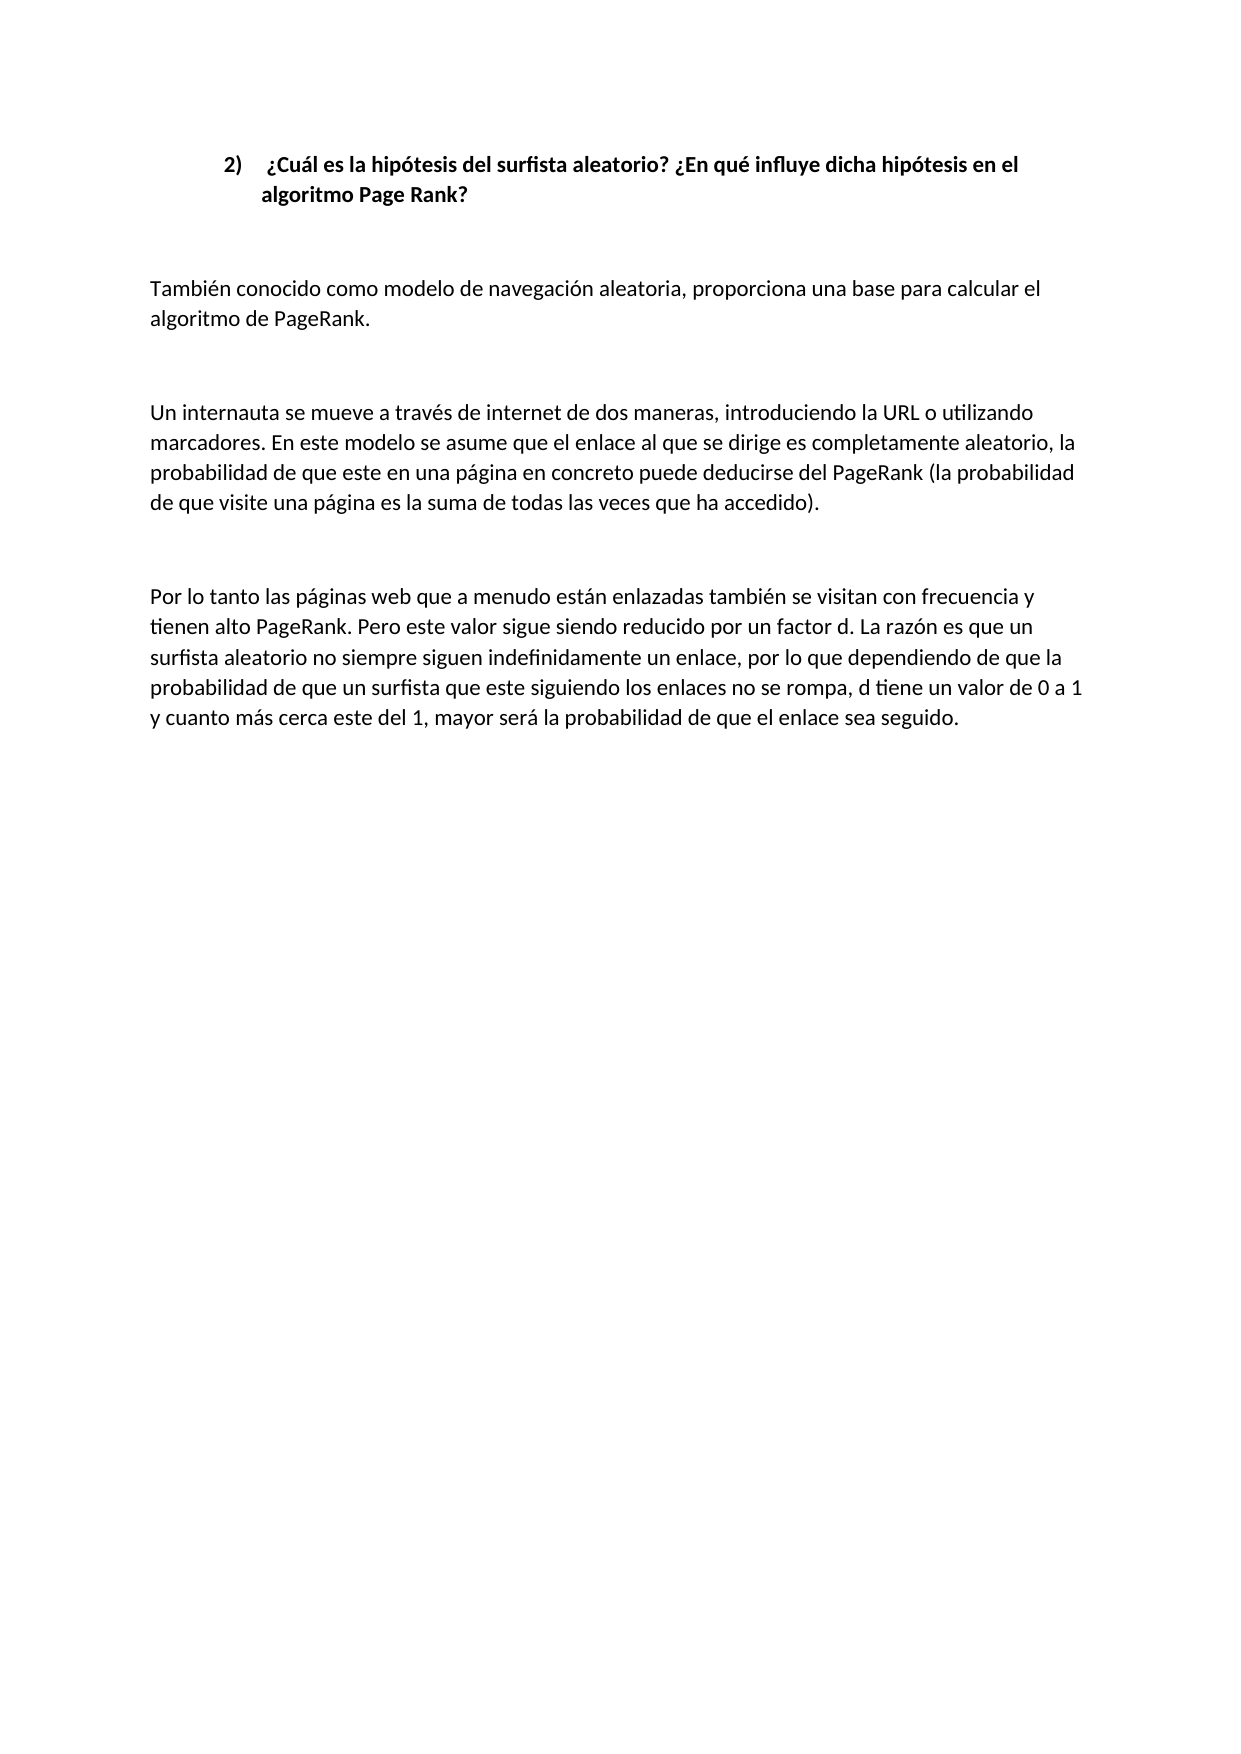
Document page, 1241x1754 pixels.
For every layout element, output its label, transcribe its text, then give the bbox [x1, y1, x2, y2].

text Por lo tanto las páginas web que a menudo están enlazadas también se visitan con frecuencia y tienen alto PageRank. Pero este valor sigue siendo reducido por un factor d. La razón es que un surfista aleatorio no siempre siguen indefinidamente un enlace, por lo que dependiendo de que la probabilidad de que un surfista que este siguiendo los enlaces no se rompa, d tiene un valor de 0 a 1 y cuanto más cerca este del 1, mayor será la probabilidad de que el enlace sea seguido. [150, 582, 1090, 731]
text También conocido como modelo de navegación aleatoria, proporciona una base para calcular el algoritmo de PageRank. [150, 274, 1090, 332]
list ¿Cuál es la hipótesis del surfista aleatorio? ¿En qué influye dicha hipótesis en el algoritmo Page Rank? [223, 150, 1090, 208]
text Un internauta se mueve a través de internet de dos maneras, introduciendo la URL o utilizando marcadores. En este modelo se asume que el enlace al que se dirige es completamente aleatorio, la probabilidad de que este en una página en concreto puede deducirse del PageRank (la probabilidad de que visite una página es la suma de todas las veces que ha accedido). [150, 398, 1090, 517]
